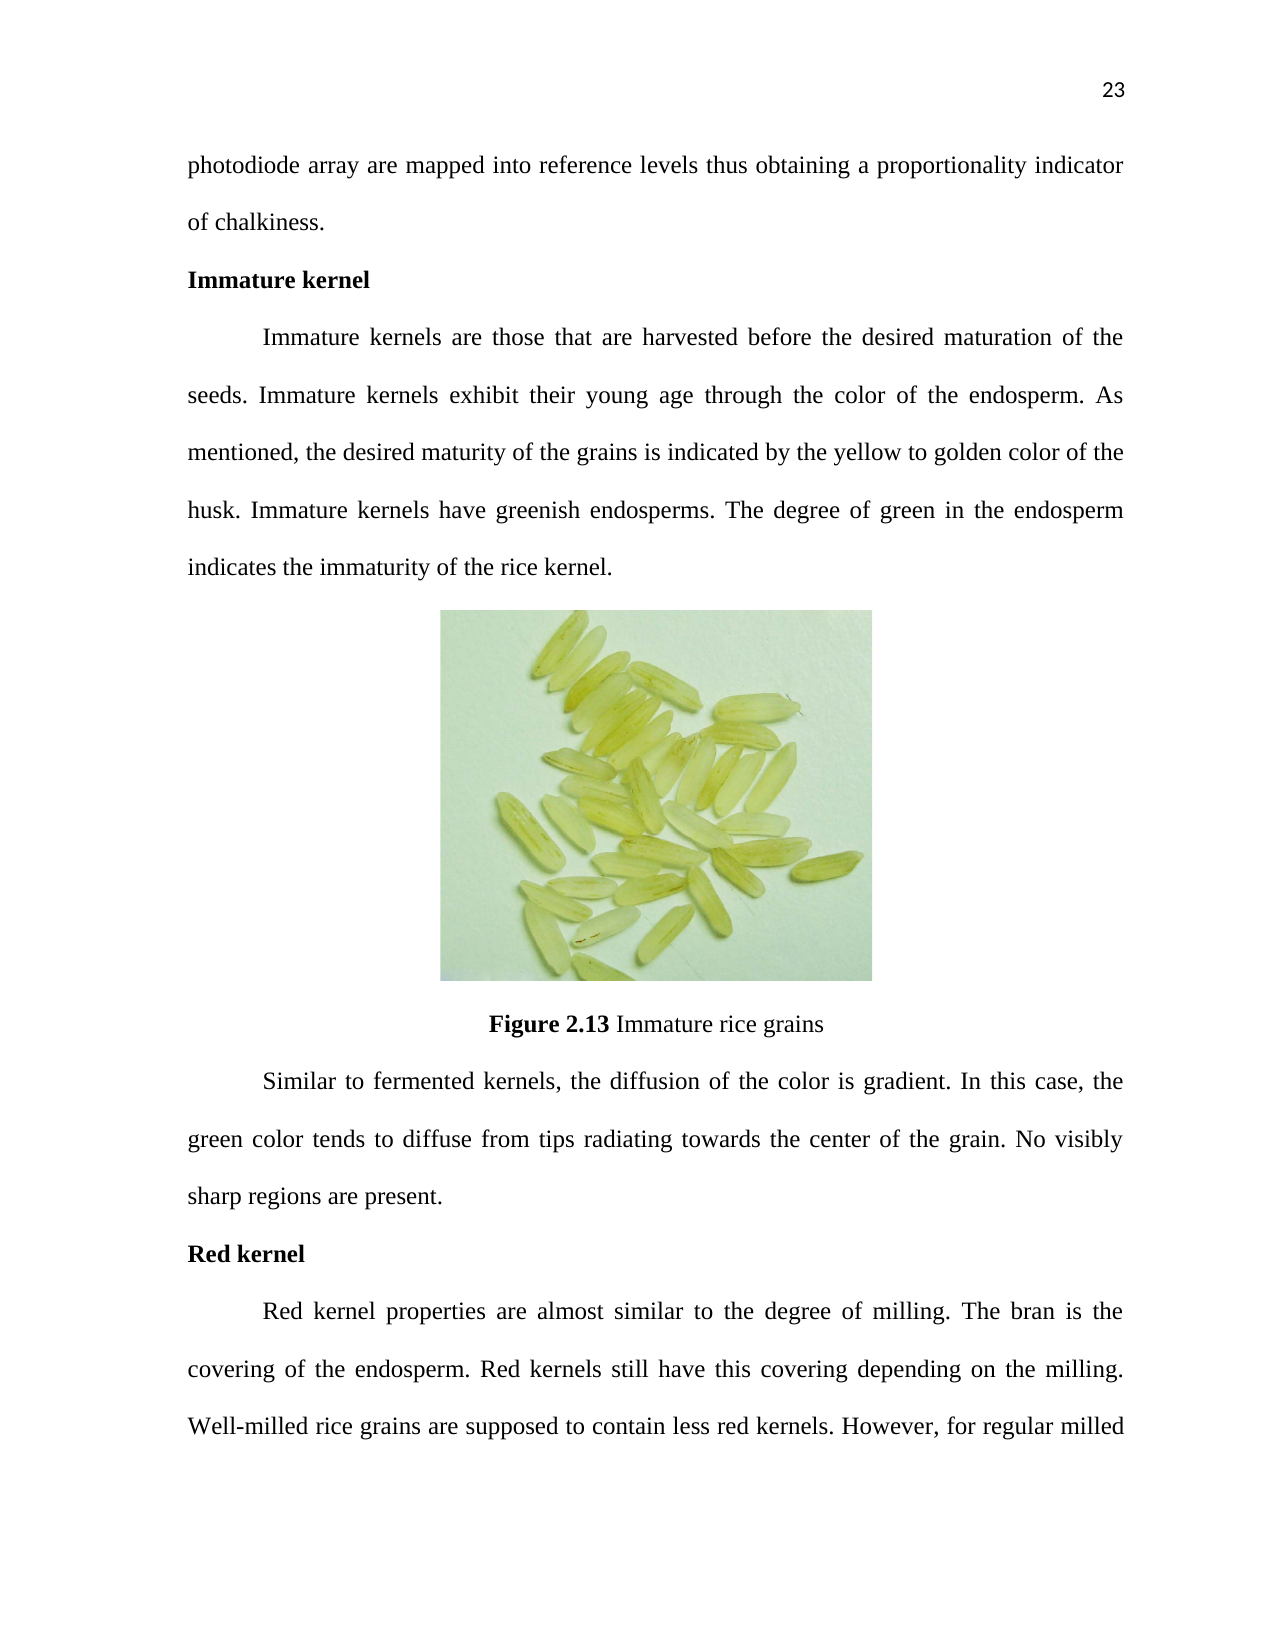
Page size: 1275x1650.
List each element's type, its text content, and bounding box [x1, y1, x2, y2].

text Figure 2.13 Immature rice grains [187, 1009, 1125, 1037]
text Red kernel [187, 1239, 1125, 1267]
text Immature kernel [187, 265, 1125, 294]
text Immature kernels are those that are harvested before the desired maturation of the seeds. Immature kernels exhibit their young age through the color of the endosperm. As mentioned, the desired maturity of the grains is indicated by the yellow to golden color of the husk. Immature kernels have greenish endosperms. The degree of green in the endosperm indicates the immaturity of the rice kernel. [187, 322, 1125, 581]
text Similar to fermented kernels, the diffusion of the color is gradient. In this case, the green color tends to diffuse from tips radiating towards the center of the grain. No visibly sharp regions are present. [187, 1066, 1125, 1210]
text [187, 150, 1125, 236]
picture [440, 610, 873, 981]
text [187, 1296, 1125, 1440]
